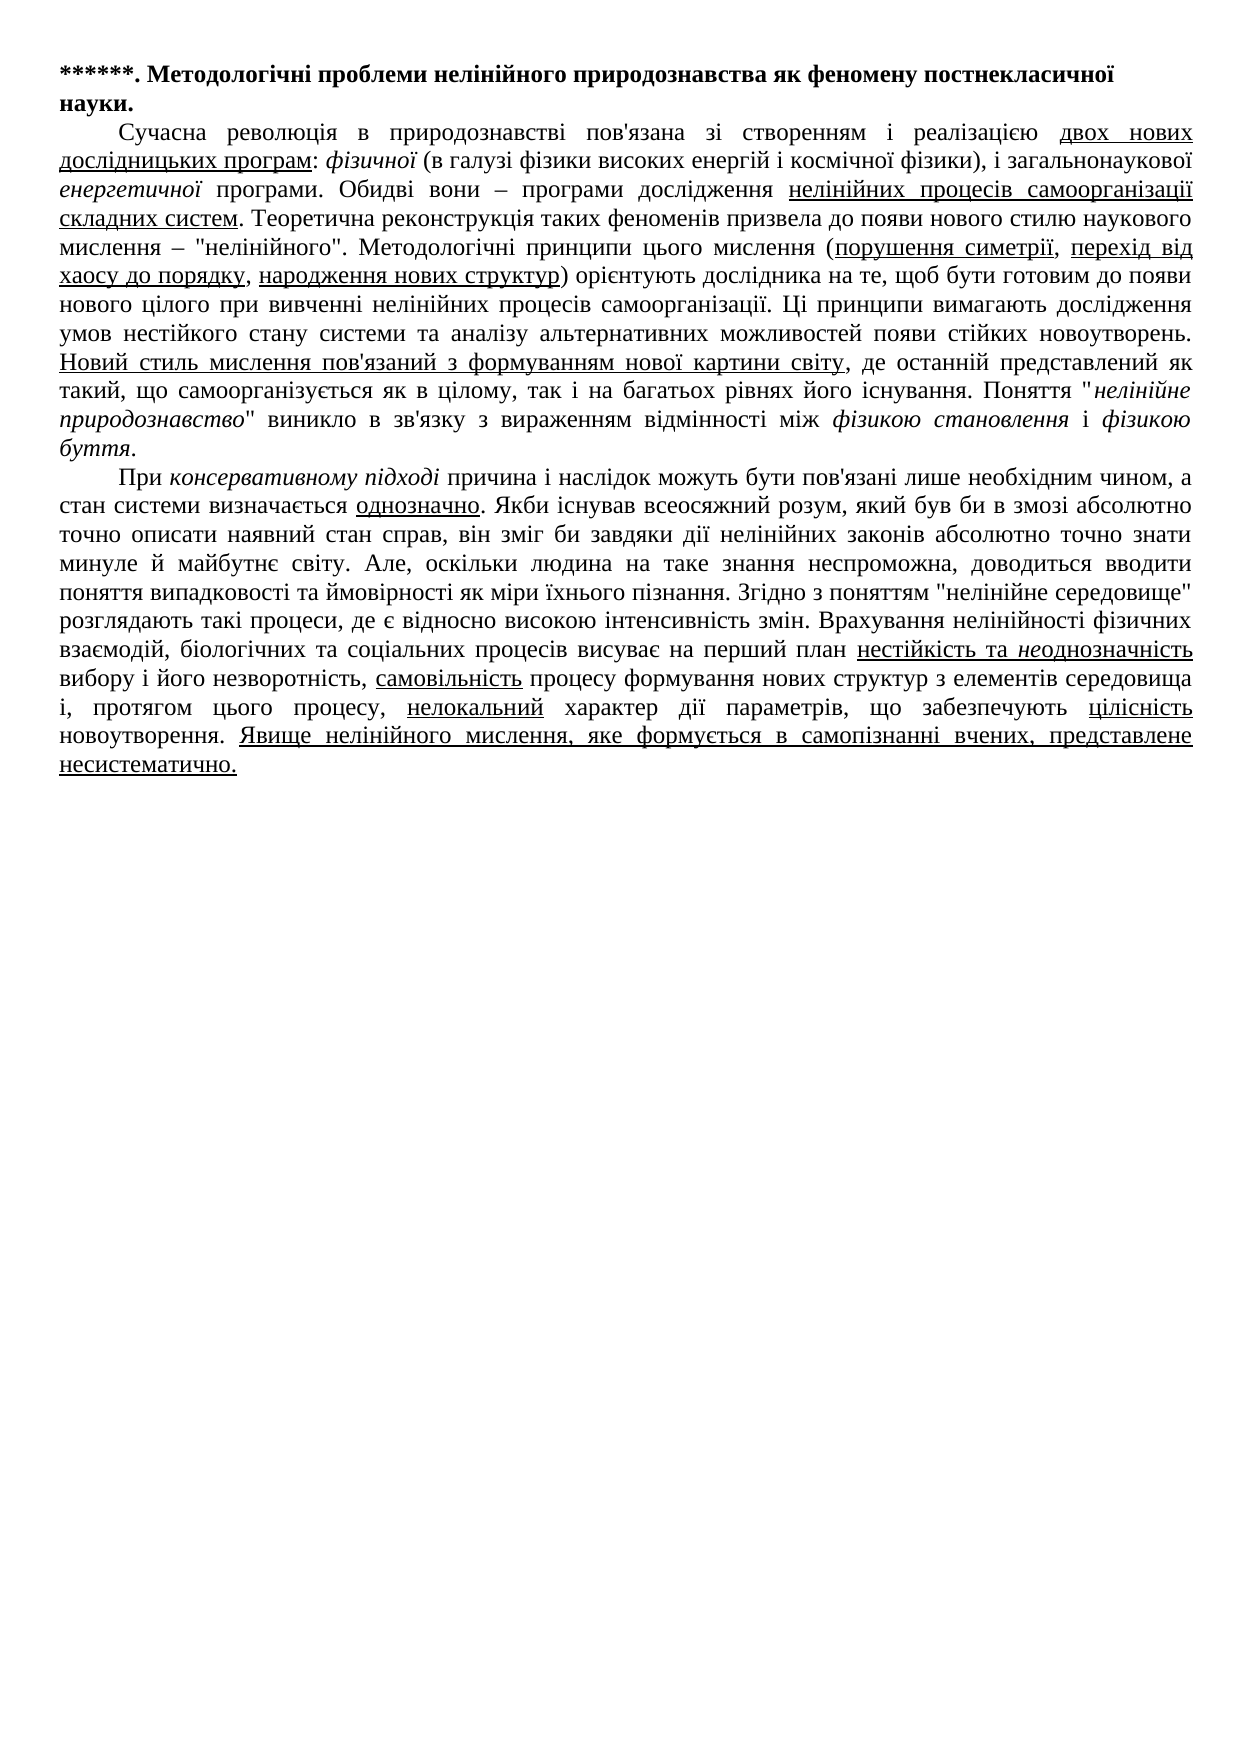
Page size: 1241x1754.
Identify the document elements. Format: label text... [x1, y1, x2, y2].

text ******. Методологічні проблеми нелінійного природознавства як феномену постнекласичної науки. [59, 59, 1193, 117]
text При консервативному підході причина і наслідок можуть бути пов'язані лише необхідним чином, а стан системи визначається однозначно. Якби існував всеосяжний розум, який був би в змозі абсолютно точно описати наявний стан справ, він зміг би завдяки дії нелінійних законів абсолютно точно знати минуле й майбутнє світу. Але, оскільки людина на таке знання неспроможна, доводиться вводити поняття випадковості та ймовірності як міри їхнього пізнання. Згідно з поняттям "нелінійне середовище" розглядають такі процеси, де є відносно високою інтенсивність змін. Врахування нелінійності фізичних взаємодій, біологічних та соціальних процесів висуває на перший план нестійкість та неоднозначність вибору і його незворотність, самовільність процесу формування нових структур з елементів середовища і, протягом цього процесу, нелокальний характер дії параметрів, що забезпечують цілісність новоутворення. Явище нелінійного мислення, яке формується в самопізнанні вчених, представлене несистематично. [59, 462, 1193, 778]
text Сучасна революція в природознавстві пов'язана зі створенням і реалізацією двох нових дослідницьких програм: фізичної (в галузі фізики високих енергій і космічної фізики), і загальнонаукової енергетичної програми. Обидві вони – програми дослідження нелінійних процесів самоорганізації складних систем. Теоретична реконструкція таких феноменів призвела до появи нового стилю наукового мислення – "нелінійного". Методологічні принципи цього мислення (порушення симетрії, перехід від хаосу до порядку, народження нових структур) орієнтують дослідника на те, щоб бути готовим до появи нового цілого при вивченні нелінійних процесів самоорганізації. Ці принципи вимагають дослідження умов нестійкого стану системи та аналізу альтернативних можливостей появи стійких новоутворень. Новий стиль мислення пов'язаний з формуванням нової картини світу, де останній представлений як такий, що самоорганізується як в цілому, так і на багатьох рівнях його існування. Поняття "нелінійне природознавство" виникло в зв'язку з вираженням відмінності між фізикою становлення і фізикою буття. [59, 117, 1193, 462]
